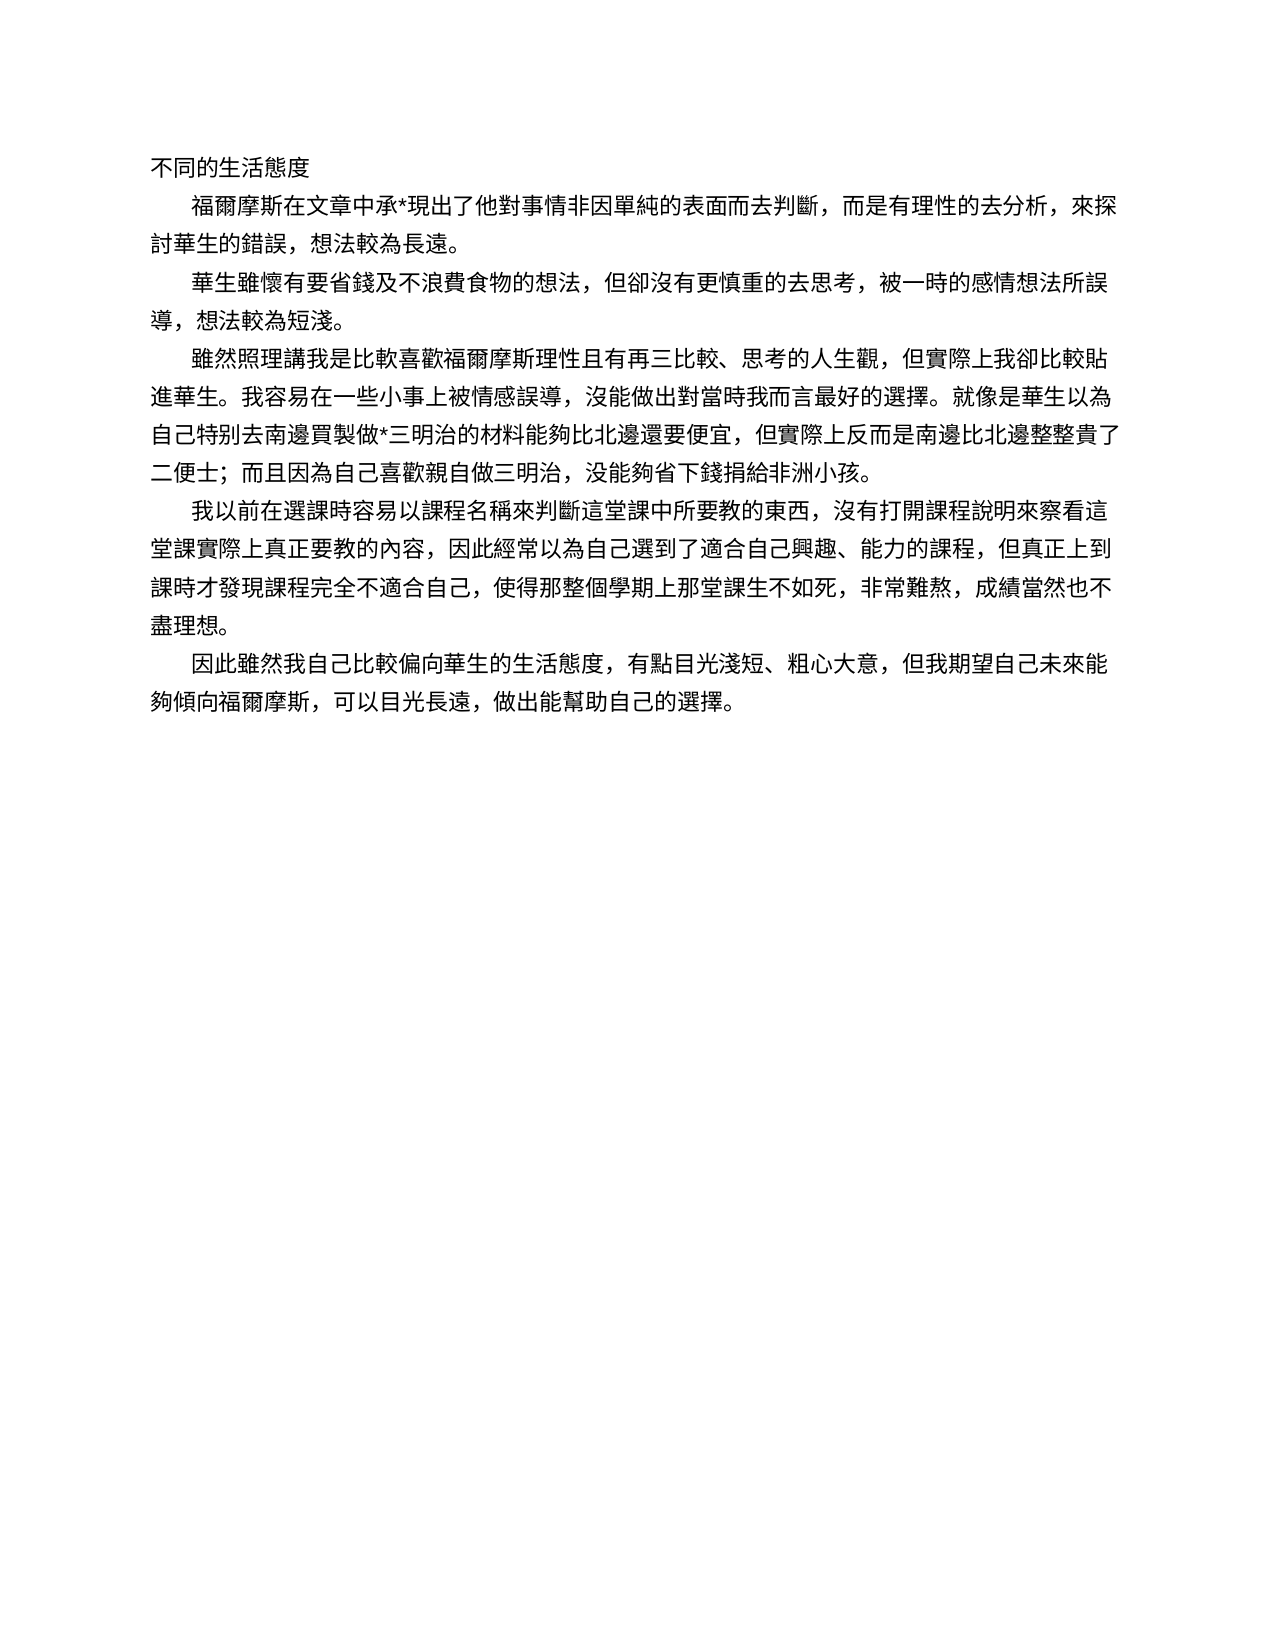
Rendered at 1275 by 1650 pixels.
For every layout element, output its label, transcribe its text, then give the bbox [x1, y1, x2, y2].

text 華生雖懷有要省錢及不浪費食物的想法，但卻沒有更慎重的去思考，被一時的感情想法所誤導，想法較為短淺。 [150, 264, 1125, 336]
text 不同的生活態度 [150, 150, 1125, 183]
text 雖然照理講我是比軟喜歡福爾摩斯理性且有再三比較、思考的人生觀，但實際上我卻比較貼進華生。我容易在一些小事上被情感誤導，沒能做出對當時我而言最好的選擇。就像是華生以為自己特别去南邊買製做*三明治的材料能夠比北邊還要便宜，但實際上反而是南邊比北邊整整貴了二便士；而且因為自己喜歡親自做三明治，没能夠省下錢捐給非洲小孩。 [150, 341, 1125, 488]
text 福爾摩斯在文章中承*現出了他對事情非因單純的表面而去判斷，而是有理性的去分析，來探討華生的錯誤，想法較為長遠。 [150, 188, 1125, 259]
text 因此雖然我自己比較偏向華生的生活態度，有點目光淺短、粗心大意，但我期望自己未來能夠傾向福爾摩斯，可以目光長遠，做出能幫助自己的選擇。 [150, 646, 1125, 717]
text 我以前在選課時容易以課程名稱來判斷這堂課中所要教的東西，沒有打開課程說明來察看這堂課實際上真正要教的內容，因此經常以為自己選到了適合自己興趣、能力的課程，但真正上到課時才發現課程完全不適合自己，使得那整個學期上那堂課生不如死，非常難熬，成績當然也不盡理想。 [150, 493, 1125, 641]
